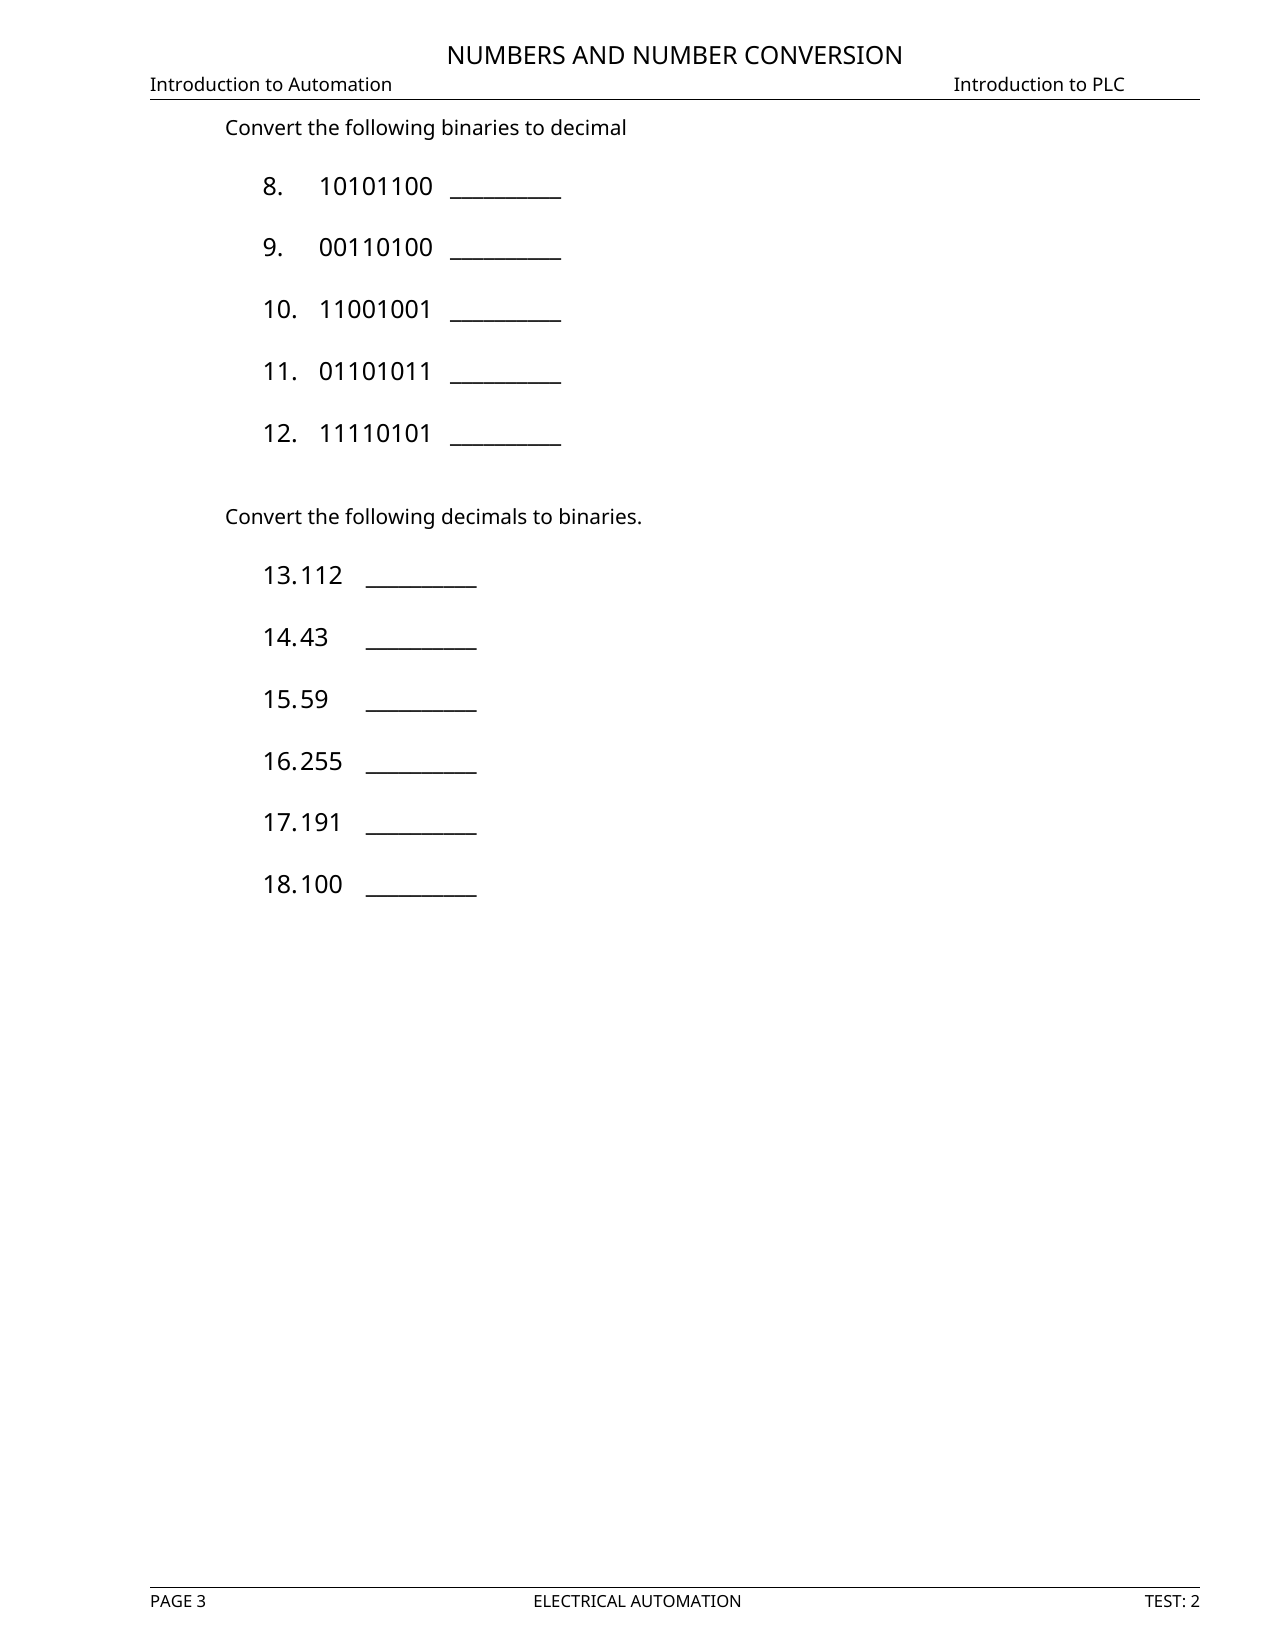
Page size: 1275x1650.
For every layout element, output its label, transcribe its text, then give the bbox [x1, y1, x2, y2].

list 11001001 __________ [262, 292, 1200, 326]
text Convert the following binaries to decimal [225, 113, 1200, 141]
text Convert the following decimals to binaries. [225, 502, 1200, 531]
list 10101100 __________ [262, 168, 1200, 202]
list 43 __________ [262, 619, 1200, 654]
list 01101011 __________ [262, 354, 1200, 388]
list 112 __________ [262, 558, 1200, 592]
list 11110101 __________ [262, 415, 1200, 449]
list 00110100 __________ [262, 230, 1200, 264]
list 100 __________ [262, 867, 1200, 901]
list 59 __________ [262, 681, 1200, 715]
list 191 __________ [262, 805, 1200, 839]
list 255 __________ [262, 743, 1200, 777]
